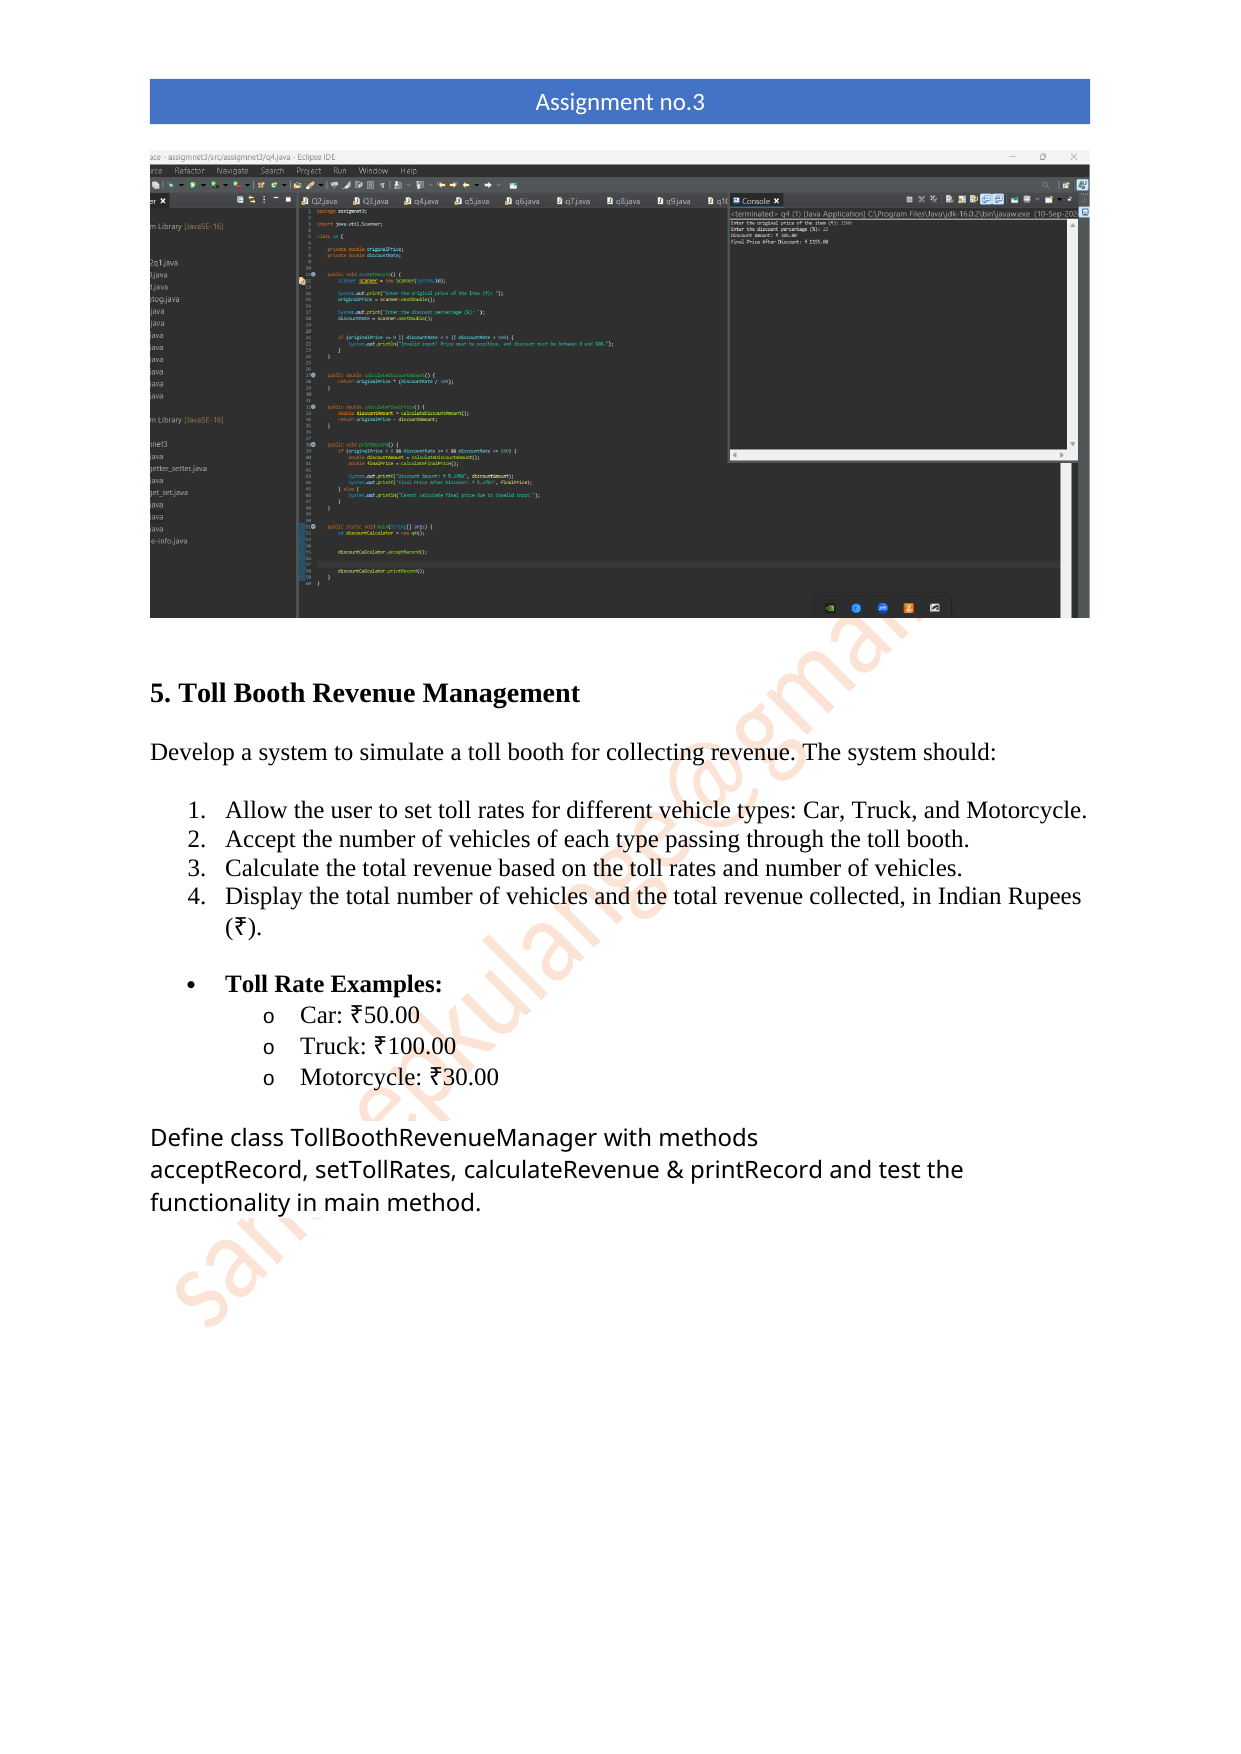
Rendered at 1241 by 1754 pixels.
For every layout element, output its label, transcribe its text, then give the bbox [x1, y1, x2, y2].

text 5. Toll Booth Revenue Management [150, 676, 1090, 708]
list Truck: ₹100.00 [262, 1029, 1090, 1060]
picture [150, 150, 1090, 618]
text Develop a system to simulate a toll booth for collecting revenue. The system should: [150, 737, 1090, 766]
list Accept the number of vehicles of each type passing through the toll booth. [187, 824, 1090, 853]
list Display the total number of vehicles and the total revenue collected, in Indian Rupees (₹). [187, 881, 1090, 940]
list Car: ₹50.00 [262, 998, 1090, 1029]
list Allow the user to set toll rates for different vehicle types: Car, Truck, and Motorcycle. [187, 795, 1090, 824]
text Define class TollBoothRevenueManager with methods acceptRecord, setTollRates, calculateRevenue & printRecord and test the functionality in main method. [482, 1121, 1090, 1218]
list Toll Rate Examples: [187, 969, 1090, 998]
list Calculate the total revenue based on the toll rates and number of vehicles. [187, 853, 1090, 881]
list Motorcycle: ₹30.00 [262, 1060, 1090, 1091]
